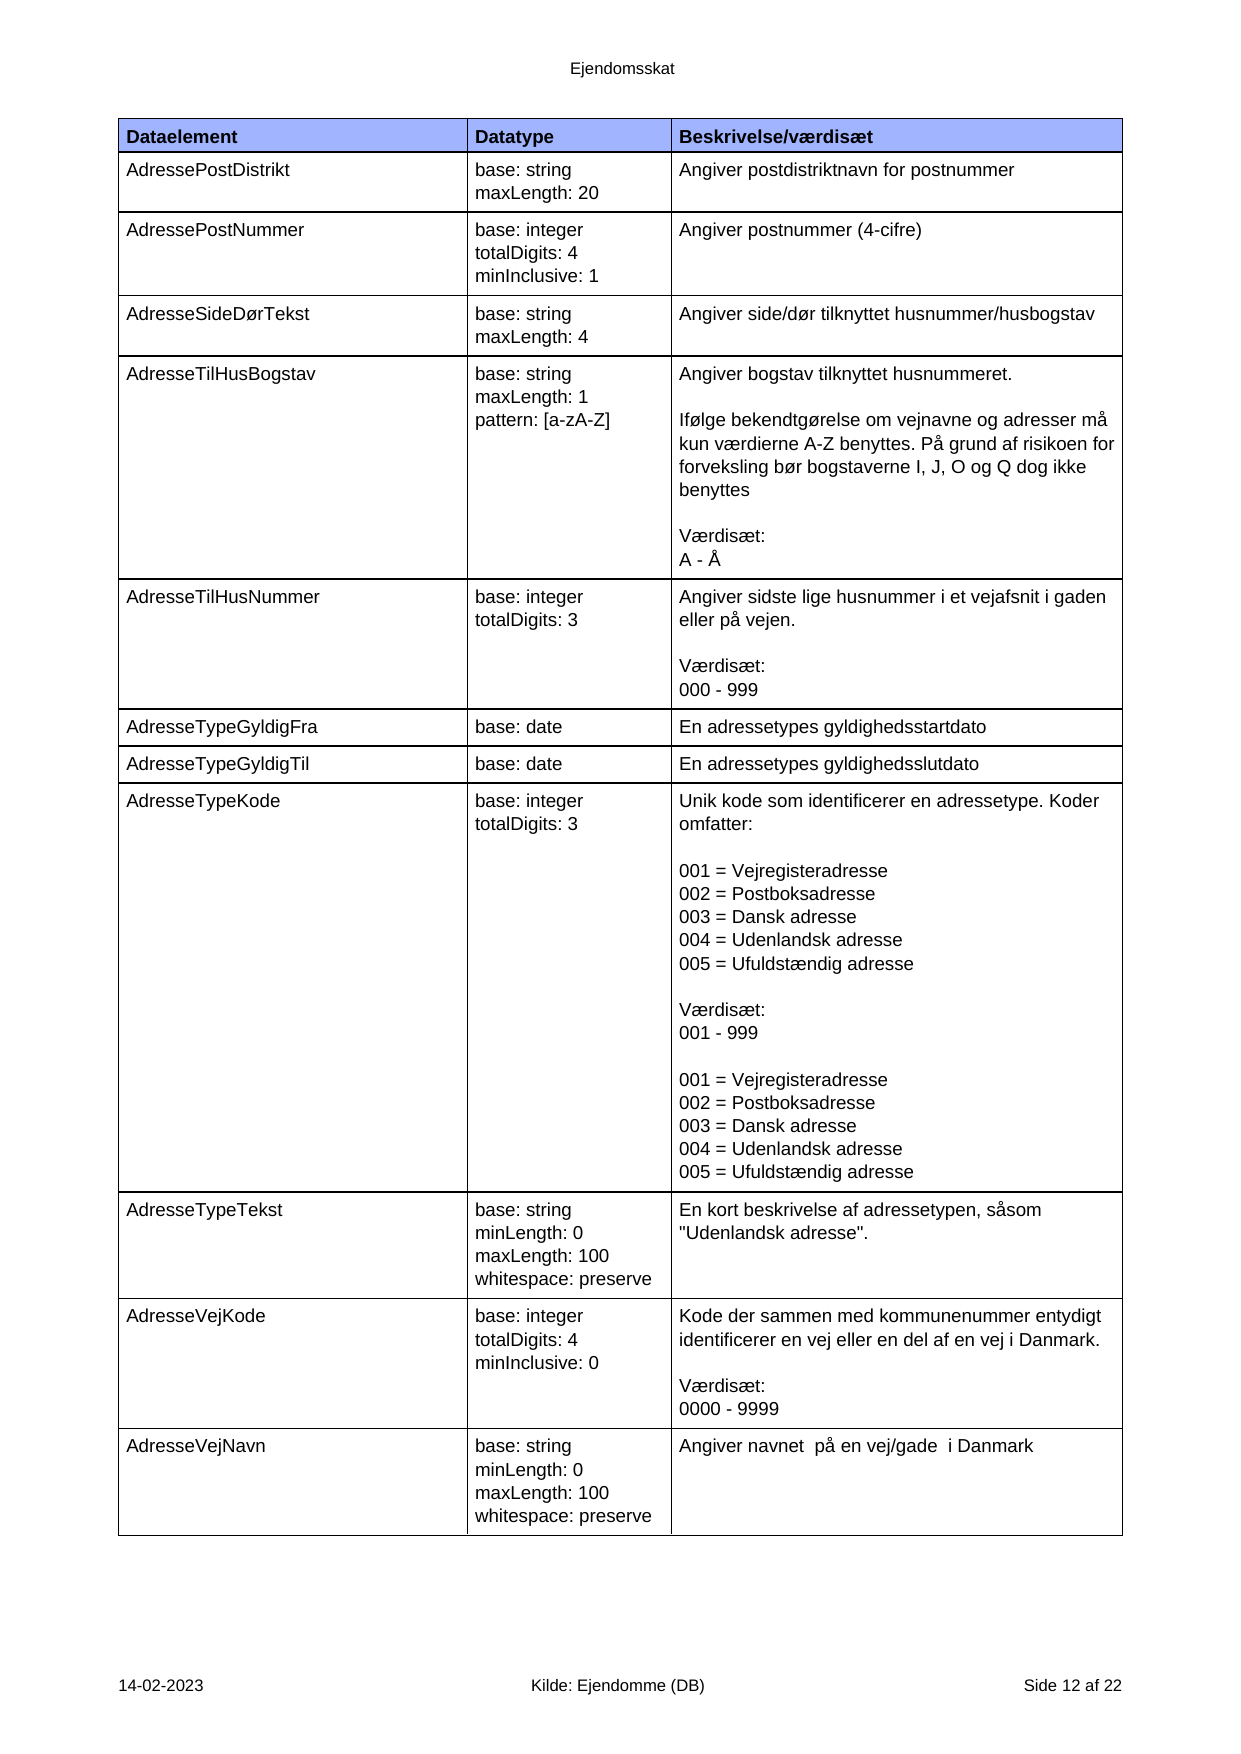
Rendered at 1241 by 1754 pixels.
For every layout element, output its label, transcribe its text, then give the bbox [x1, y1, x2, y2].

table_cell Angiver postdistriktnavn for postnummer [672, 153, 1122, 211]
table_cell AdresseTypeKode [119, 784, 467, 1191]
table_cell Angiver navnet på en vej/gade i Danmark [672, 1429, 1122, 1534]
table_cell base: string minLength: 0 maxLength: 100 whitespace: preserve [468, 1193, 671, 1298]
table_cell En adressetypes gyldighedsslutdato [672, 747, 1122, 782]
table_cell base: integer totalDigits: 4 minInclusive: 1 [468, 213, 671, 295]
table_cell Angiver postnummer (4-cifre) [672, 213, 1122, 295]
table_cell base: string maxLength: 20 [468, 153, 671, 211]
table_cell AdresseTypeGyldigFra [119, 710, 467, 745]
table_header Beskrivelse/værdisæt [672, 119, 1122, 151]
table_cell Angiver bogstav tilknyttet husnummeret. Ifølge bekendtgørelse om vejnavne og adresser må kun værdierne A-Z benyttes. På grund af risikoen for forveksling bør bogstaverne I, J, O og Q dog ikke benyttes Værdisæt: A - Å [672, 357, 1122, 578]
table_cell Angiver side/dør tilknyttet husnummer/husbogstav [672, 296, 1122, 355]
table_cell AdressePostDistrikt [119, 153, 467, 211]
table_cell AdresseVejKode [119, 1299, 467, 1428]
table_cell base: string maxLength: 1 pattern: [a-zA-Z] [468, 357, 671, 578]
table_cell base: date [468, 747, 671, 782]
table_cell base: string maxLength: 4 [468, 296, 671, 355]
table_cell AdresseTilHusNummer [119, 580, 467, 708]
table_cell AdresseVejNavn [119, 1429, 467, 1534]
table_cell base: integer totalDigits: 4 minInclusive: 0 [468, 1299, 671, 1428]
table_cell AdressePostNummer [119, 213, 467, 295]
table_header Dataelement [119, 119, 467, 151]
table_cell base: integer totalDigits: 3 [468, 784, 671, 1191]
table_cell base: integer totalDigits: 3 [468, 580, 671, 708]
table_cell Kode der sammen med kommunenummer entydigt identificerer en vej eller en del af en vej i Danmark. Værdisæt: 0000 - 9999 [672, 1299, 1122, 1428]
table_cell AdresseTypeGyldigTil [119, 747, 467, 782]
table_cell En kort beskrivelse af adressetypen, såsom "Udenlandsk adresse". [672, 1193, 1122, 1298]
table_cell AdresseTypeTekst [119, 1193, 467, 1298]
table_cell AdresseSideDørTekst [119, 296, 467, 355]
table_cell base: date [468, 710, 671, 745]
table_header Datatype [468, 119, 671, 151]
table_cell base: string minLength: 0 maxLength: 100 whitespace: preserve [468, 1429, 671, 1534]
table_cell Angiver sidste lige husnummer i et vejafsnit i gaden eller på vejen. Værdisæt: 000 - 999 [672, 580, 1122, 708]
table_cell Unik kode som identificerer en adressetype. Koder omfatter: 001 = Vejregisteradresse 002 = Postboksadresse 003 = Dansk adresse 004 = Udenlandsk adresse 005 = Ufuldstændig adresse Værdisæt: 001 - 999 001 = Vejregisteradresse 002 = Postboksadresse 003 = Dansk adresse 004 = Udenlandsk adresse 005 = Ufuldstændig adresse [672, 784, 1122, 1191]
table_cell En adressetypes gyldighedsstartdato [672, 710, 1122, 745]
table_cell AdresseTilHusBogstav [119, 357, 467, 578]
